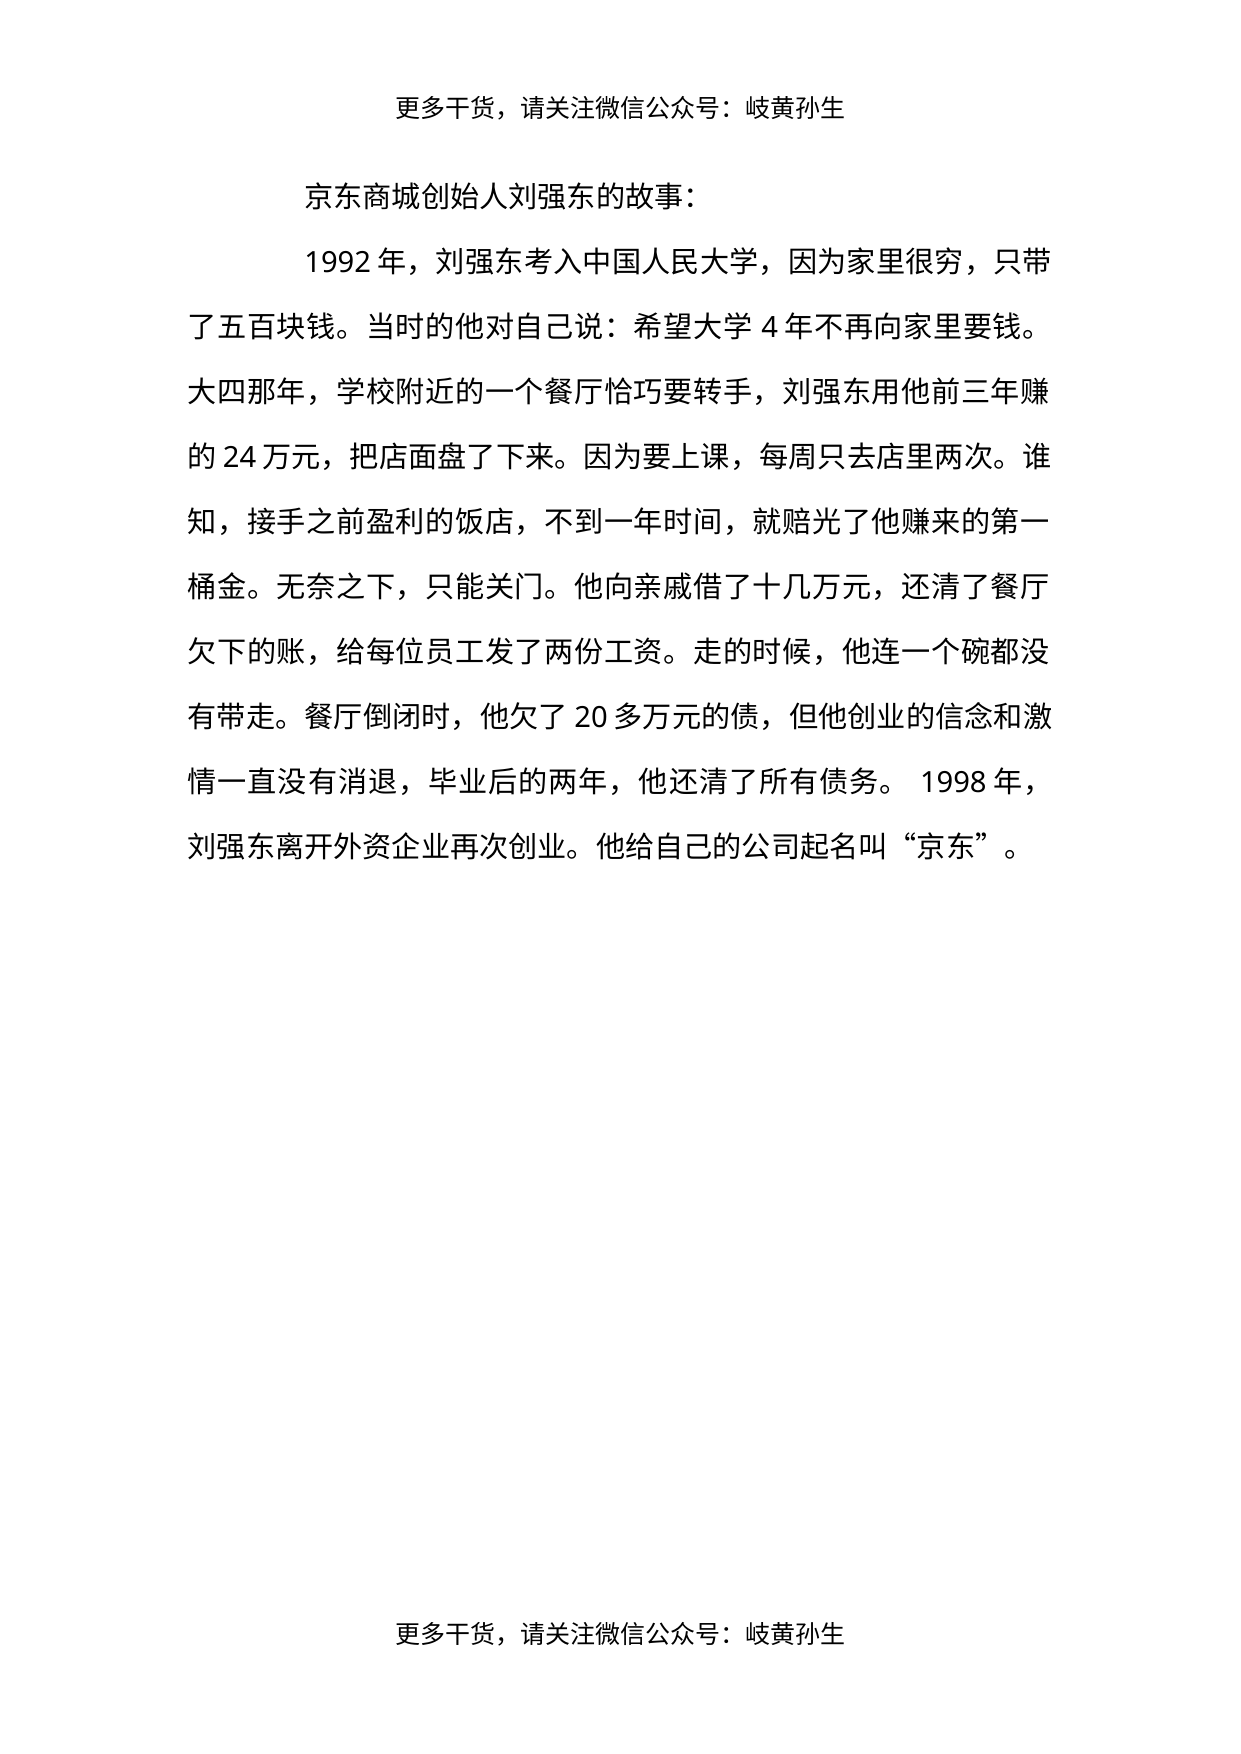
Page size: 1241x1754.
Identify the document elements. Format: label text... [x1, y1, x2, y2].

text 1992年，刘强东考入中国人民大学，因为家里很穷，只带了五百块钱。当时的他对自己说：希望大学4年不再向家里要钱。大四那年，学校附近的一个餐厅恰巧要转手，刘强东用他前三年赚的24万元，把店面盘了下来。因为要上课，每周只去店里两次。谁知，接手之前盈利的饭店，不到一年时间，就赔光了他赚来的第一桶金。无奈之下，只能关门。他向亲戚借了十几万元，还清了餐厅欠下的账，给每位员工发了两份工资。走的时候，他连一个碗都没有带走。餐厅倒闭时，他欠了20多万元的债，但他创业的信念和激情一直没有消退，毕业后的两年，他还清了所有债务。 1998年，刘强东离开外资企业再次创业。他给自己的公司起名叫“京东”。 [187, 227, 1053, 877]
text 京东商城创始人刘强东的故事： [187, 162, 1053, 227]
